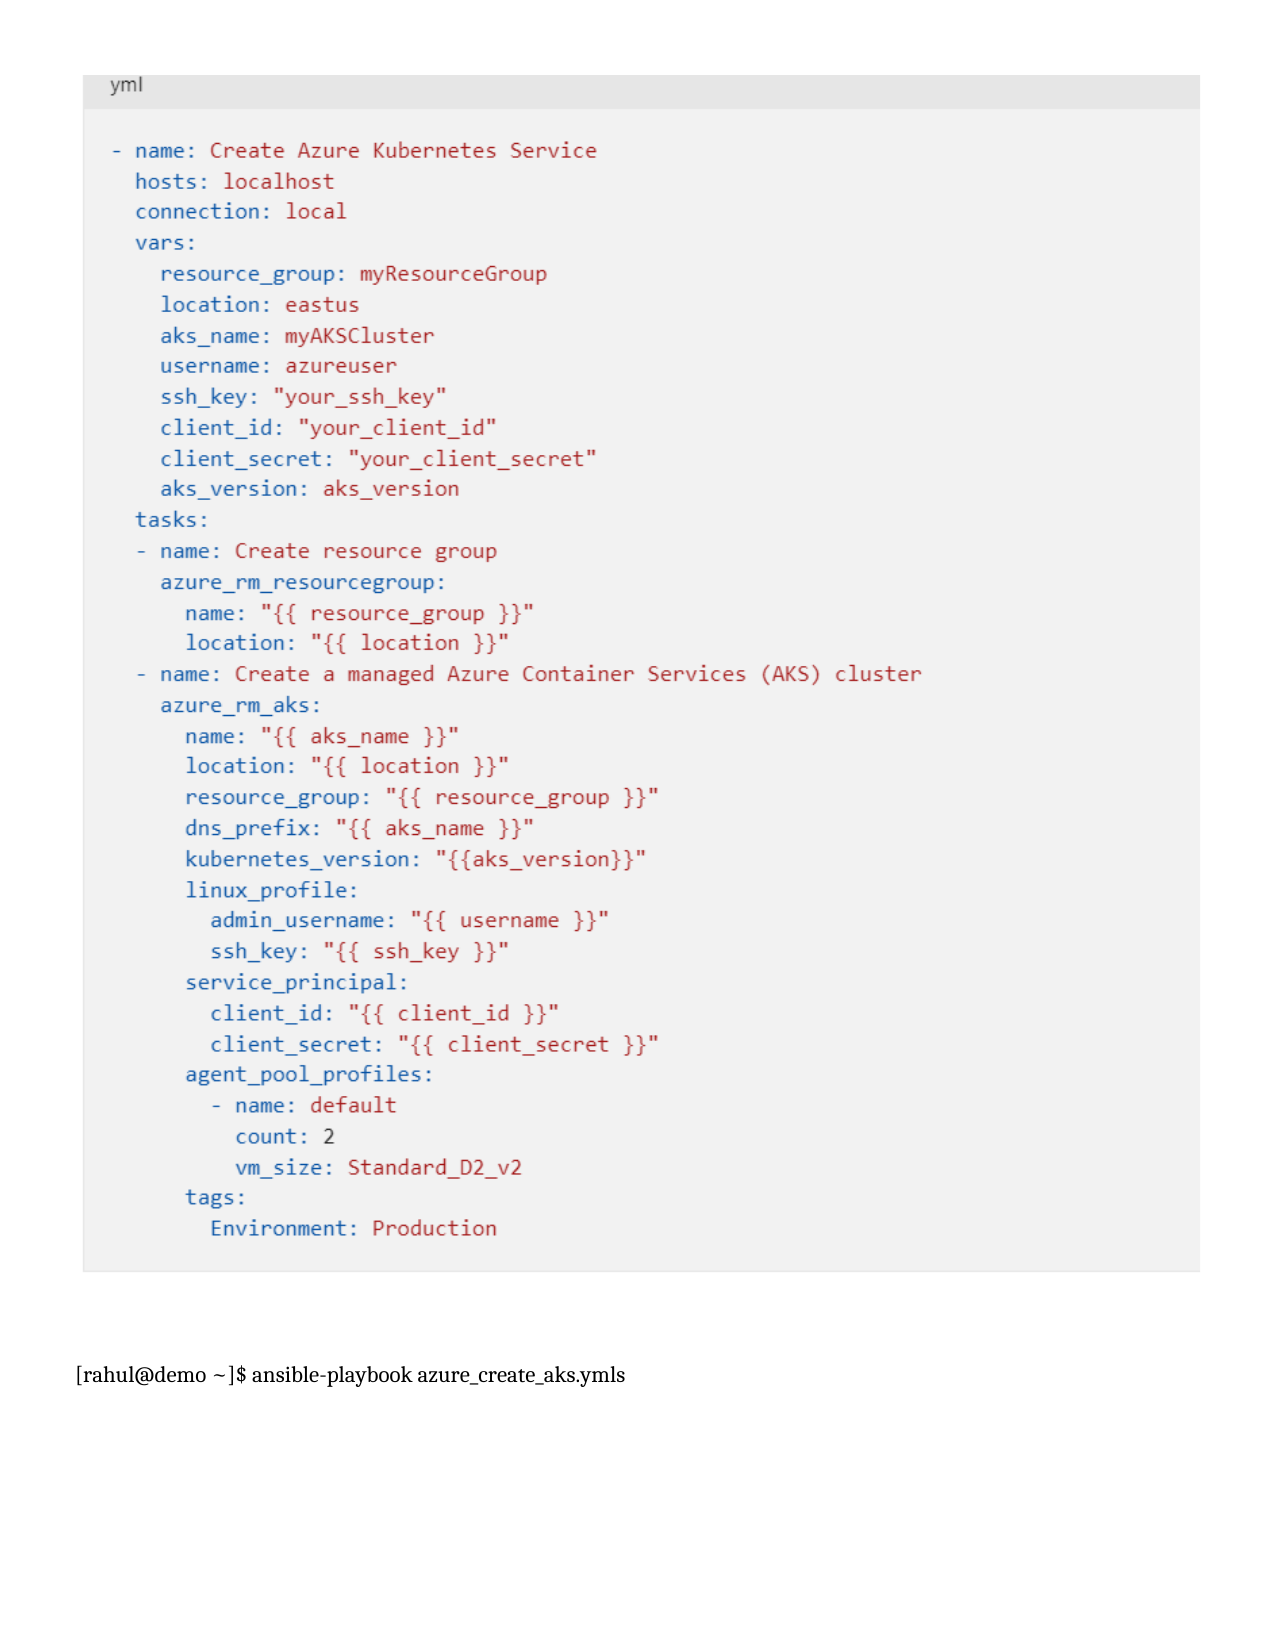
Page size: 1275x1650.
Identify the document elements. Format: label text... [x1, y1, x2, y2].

text [rahul@demo ~]$ ansible-playbook azure_create_aks.ymls [75, 1361, 1200, 1388]
picture [75, 75, 1200, 1283]
